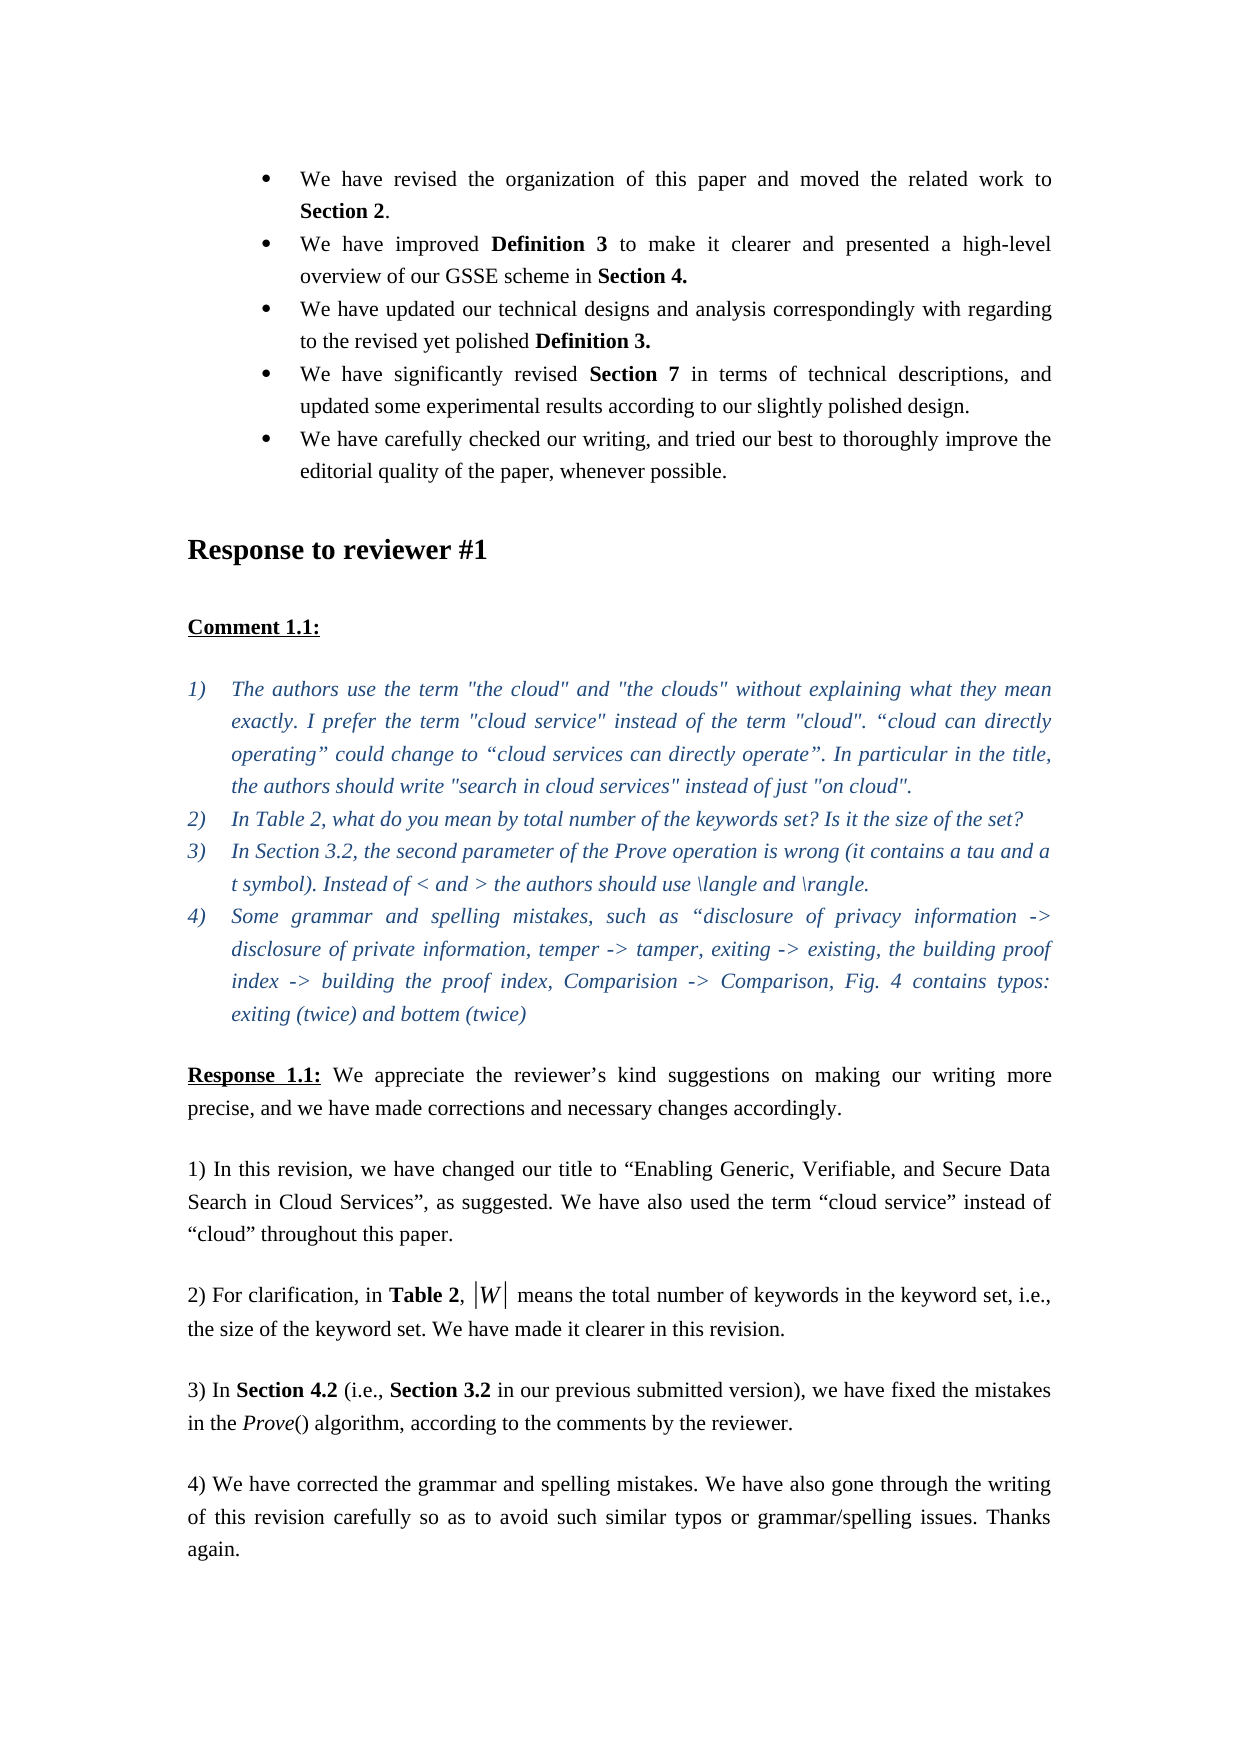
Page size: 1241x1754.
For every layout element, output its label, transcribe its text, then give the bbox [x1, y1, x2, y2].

text 2) For clarification, in Table 2, means the total number of keywords in the keyword set, i.e., the size of the keyword set. We have made it clearer in this revision. [187, 1279, 1053, 1344]
text Response 1.1: We appreciate the reviewer’s kind suggestions on making our writing more precise, and we have made corrections and necessary changes accordingly. [187, 1059, 1053, 1124]
text Response to reviewer #1 [187, 516, 1053, 581]
list We have carefully checked our writing, and tried our best to thoroughly improve the editorial quality of the paper, whenever possible. [262, 422, 1053, 487]
list Some grammar and spelling mistakes, such as “disclosure of privacy information -> disclosure of private information, temper -> tamper, exiting -> existing, the building proof index -> building the proof index, Comparision -> Comparison, Fig. 4 contains typos: exiting (twice) and bottem (twice) [187, 899, 1053, 1029]
text 4) We have corrected the grammar and spelling mistakes. We have also gone through the writing of this revision carefully so as to avoid such similar typos or grammar/spelling issues. Thanks again. [187, 1468, 1053, 1565]
list In Table 2, what do you mean by total number of the keywords set? Is it the size of the set? [187, 802, 1053, 834]
text 1) In this revision, we have changed our title to “Enabling Generic, Verifiable, and Secure Data Search in Cloud Services”, as suggested. We have also used the term “cloud service” instead of “cloud” throughout this paper. [187, 1153, 1053, 1250]
list We have revised the organization of this paper and moved the related work to Section 2. [262, 162, 1053, 227]
text Comment 1.1: [187, 610, 1053, 643]
list We have significantly revised Section 7 in terms of technical descriptions, and updated some experimental results according to our slightly polished design. [262, 357, 1053, 422]
list We have updated our technical designs and analysis correspondingly with regarding to the revised yet polished Definition 3. [262, 292, 1053, 357]
text 3) In Section 4.2 (i.e., Section 3.2 in our previous submitted version), we have fixed the mistakes in the Prove() algorithm, according to the comments by the reviewer. [187, 1374, 1053, 1439]
list We have improved Definition 3 to make it clearer and presented a high-level overview of our GSSE scheme in Section 4. [262, 227, 1053, 292]
list In Section 3.2, the second parameter of the Prove operation is wrong (it contains a tau and a t symbol). Instead of < and > the authors should use \langle and \rangle. [187, 834, 1053, 899]
list The authors use the term "the cloud" and "the clouds" without explaining what they mean exactly. I prefer the term "cloud service" instead of the term "cloud". “cloud can directly operating” could change to “cloud services can directly operate”. In particular in the title, the authors should write "search in cloud services" instead of just "on cloud". [187, 672, 1053, 802]
